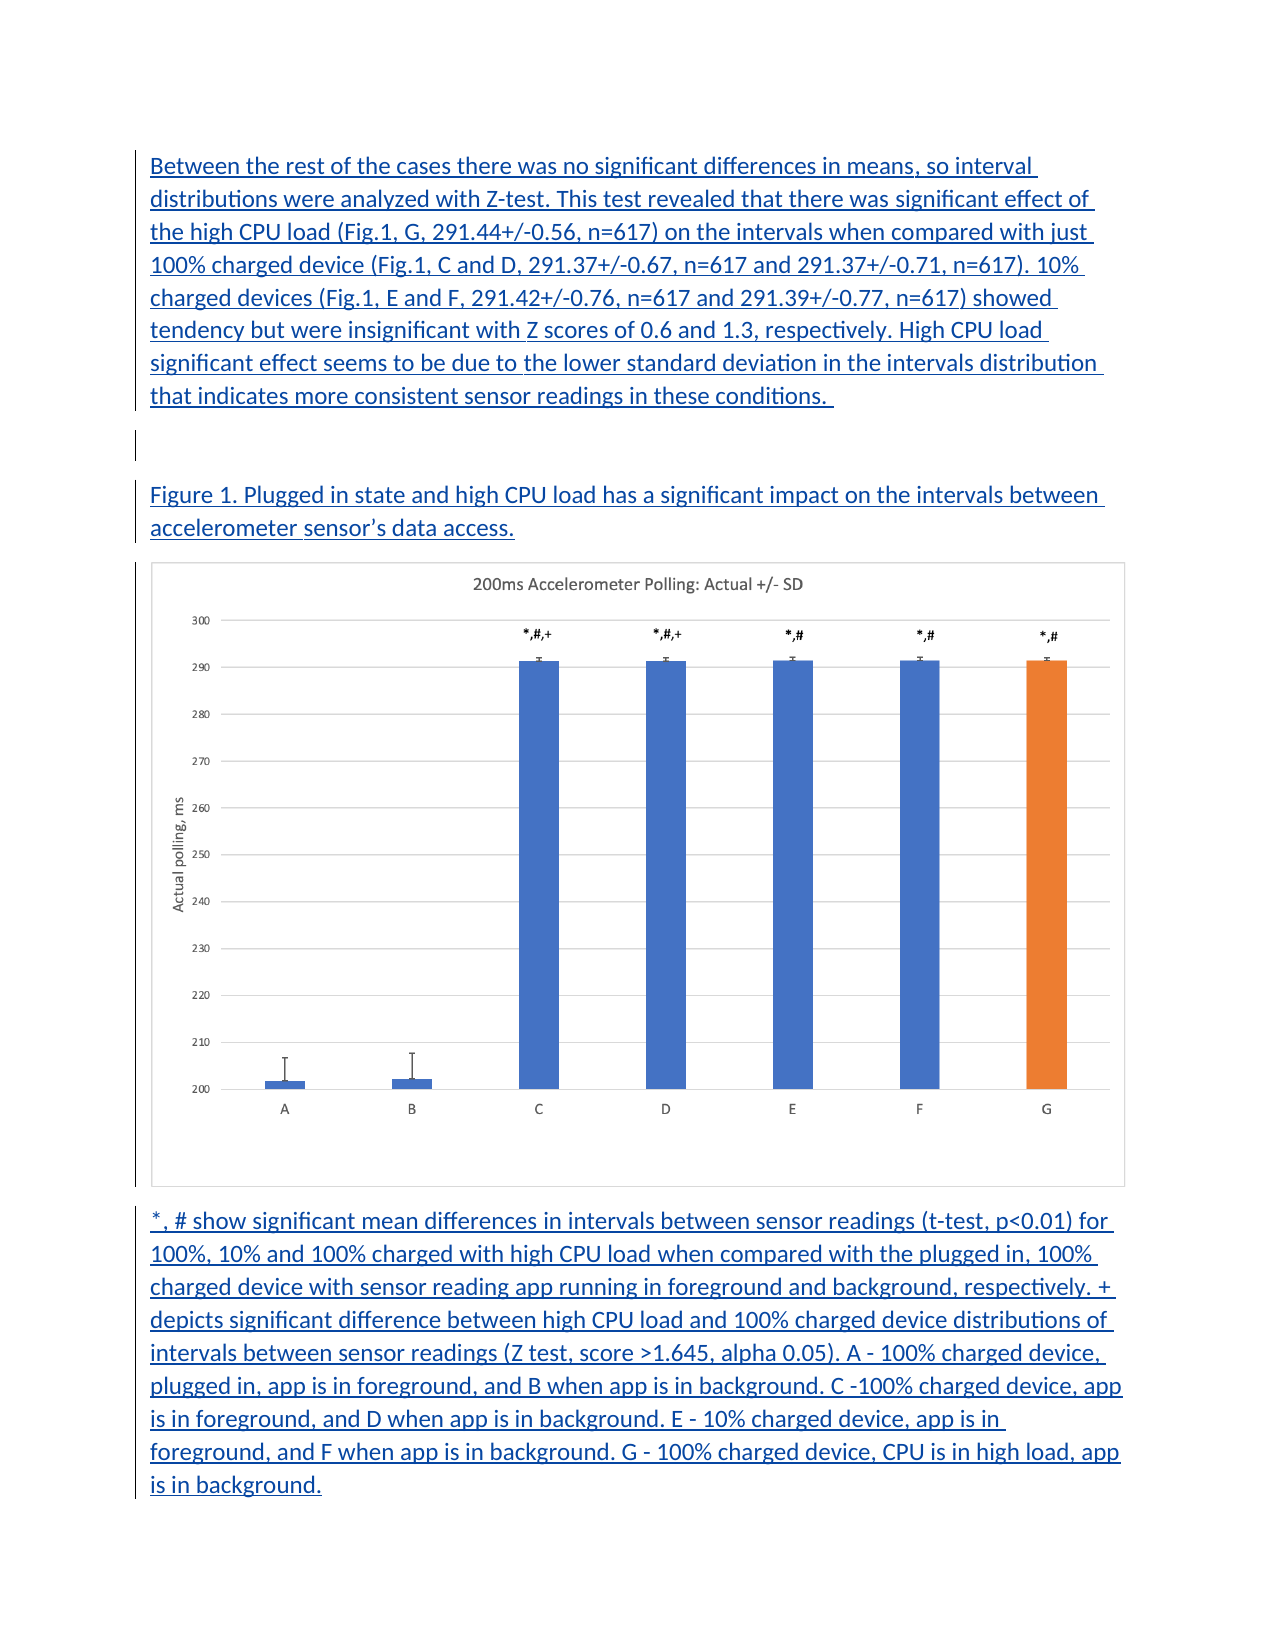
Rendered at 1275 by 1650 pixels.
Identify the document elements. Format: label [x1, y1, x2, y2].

picture [150, 562, 1125, 1187]
